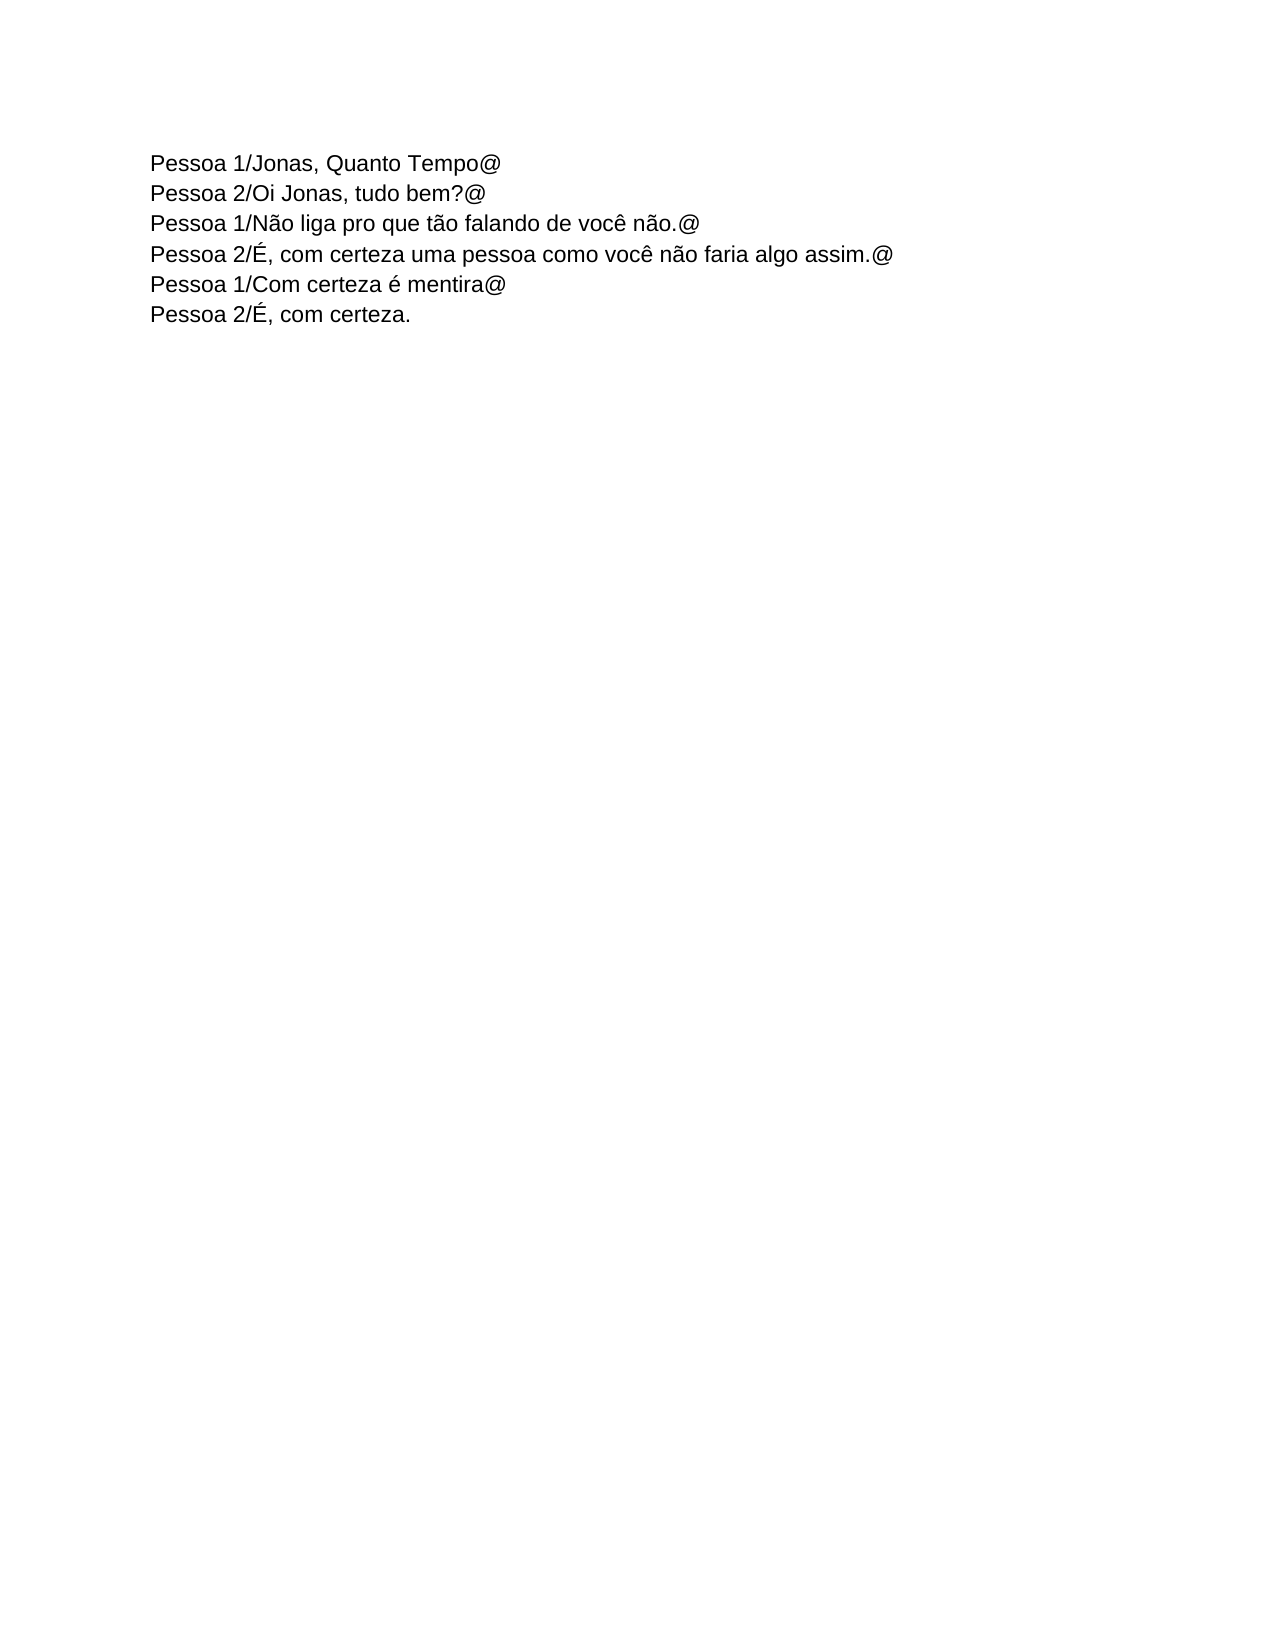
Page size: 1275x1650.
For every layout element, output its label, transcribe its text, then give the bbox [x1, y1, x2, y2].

text Pessoa 2/É, com certeza uma pessoa como você não faria algo assim.@ [150, 241, 1125, 267]
text Pessoa 2/É, com certeza. [150, 301, 1125, 327]
text Pessoa 1/Com certeza é mentira@ [150, 271, 1125, 297]
text Pessoa 2/Oi Jonas, tudo bem?@ [150, 180, 1125, 207]
text Pessoa 1/Jonas, Quanto Tempo@ [150, 150, 1125, 176]
text Pessoa 1/Não liga pro que tão falando de você não.@ [150, 210, 1125, 237]
